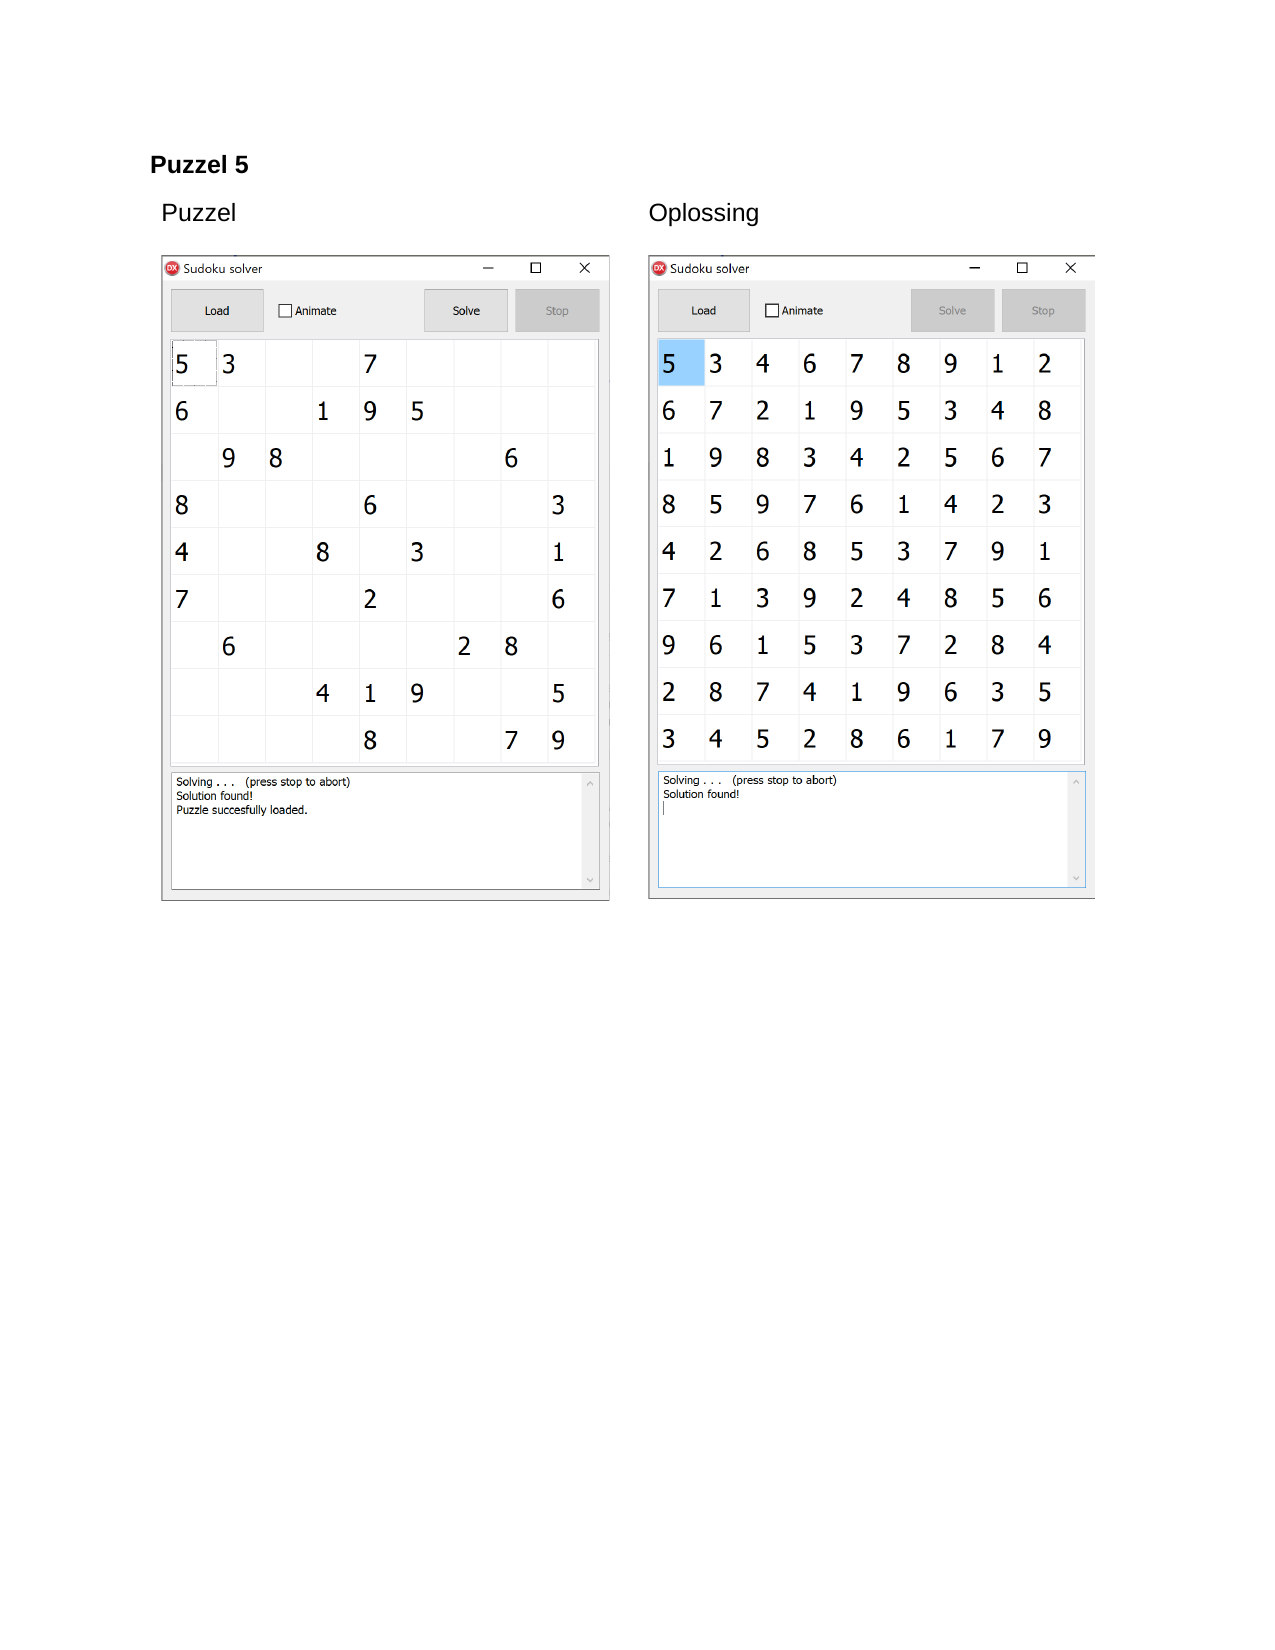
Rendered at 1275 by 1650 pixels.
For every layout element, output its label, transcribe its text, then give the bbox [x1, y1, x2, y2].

table_header Oplossing [637, 198, 1124, 901]
picture [648, 255, 1095, 899]
picture [161, 255, 610, 901]
text Puzzel 5 [150, 150, 1125, 179]
table_header Puzzel [150, 198, 637, 901]
